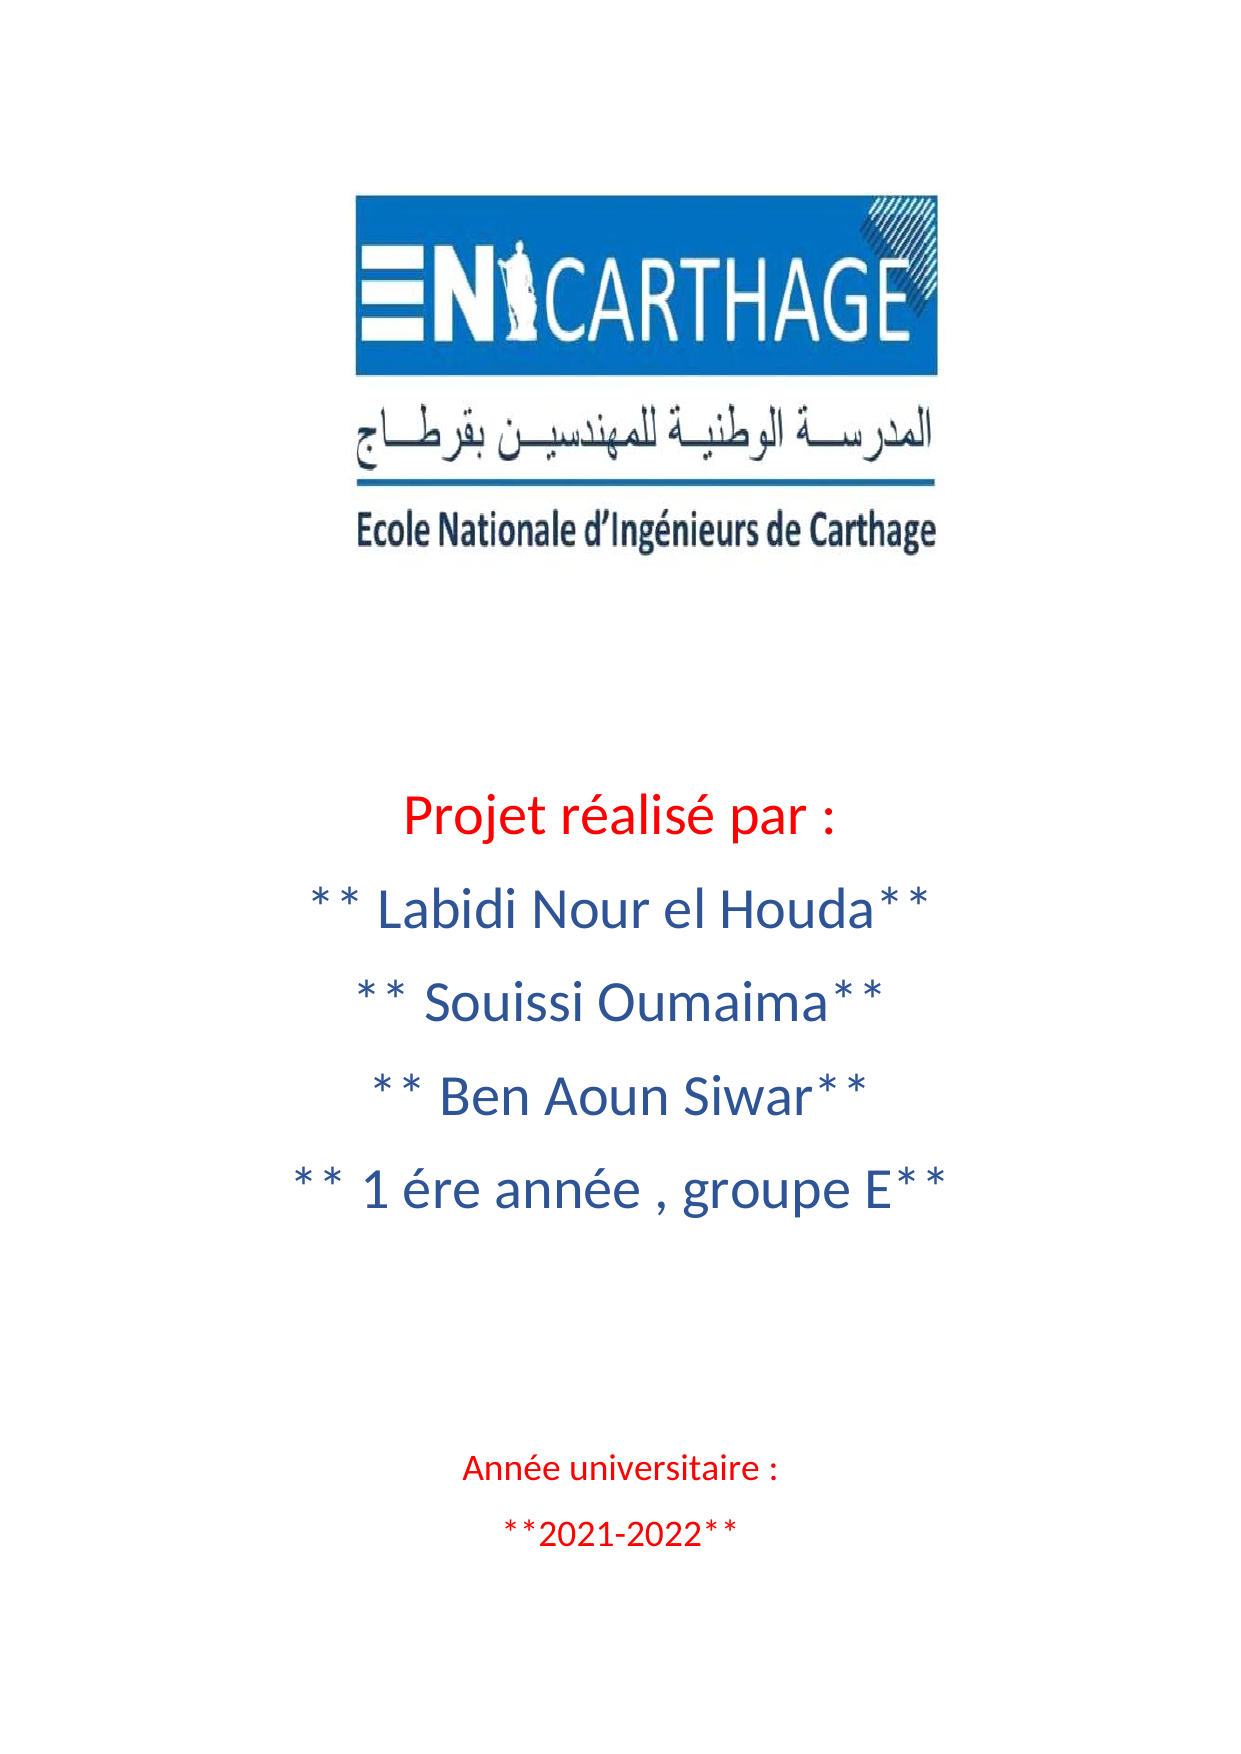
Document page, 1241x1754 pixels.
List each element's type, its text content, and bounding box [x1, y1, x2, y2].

text ** Labidi Nour el Houda** [148, 872, 1093, 943]
text Projet réalisé par : [148, 778, 1093, 849]
text Année universitaire : [148, 1444, 1093, 1490]
text ** Ben Aoun Siwar** [148, 1059, 1093, 1130]
text ** Souissi Oumaima** [148, 965, 1093, 1036]
picture [306, 147, 991, 616]
text **2021-2022** [148, 1510, 1093, 1556]
text ** 1 ére année , groupe E** [148, 1152, 1093, 1223]
